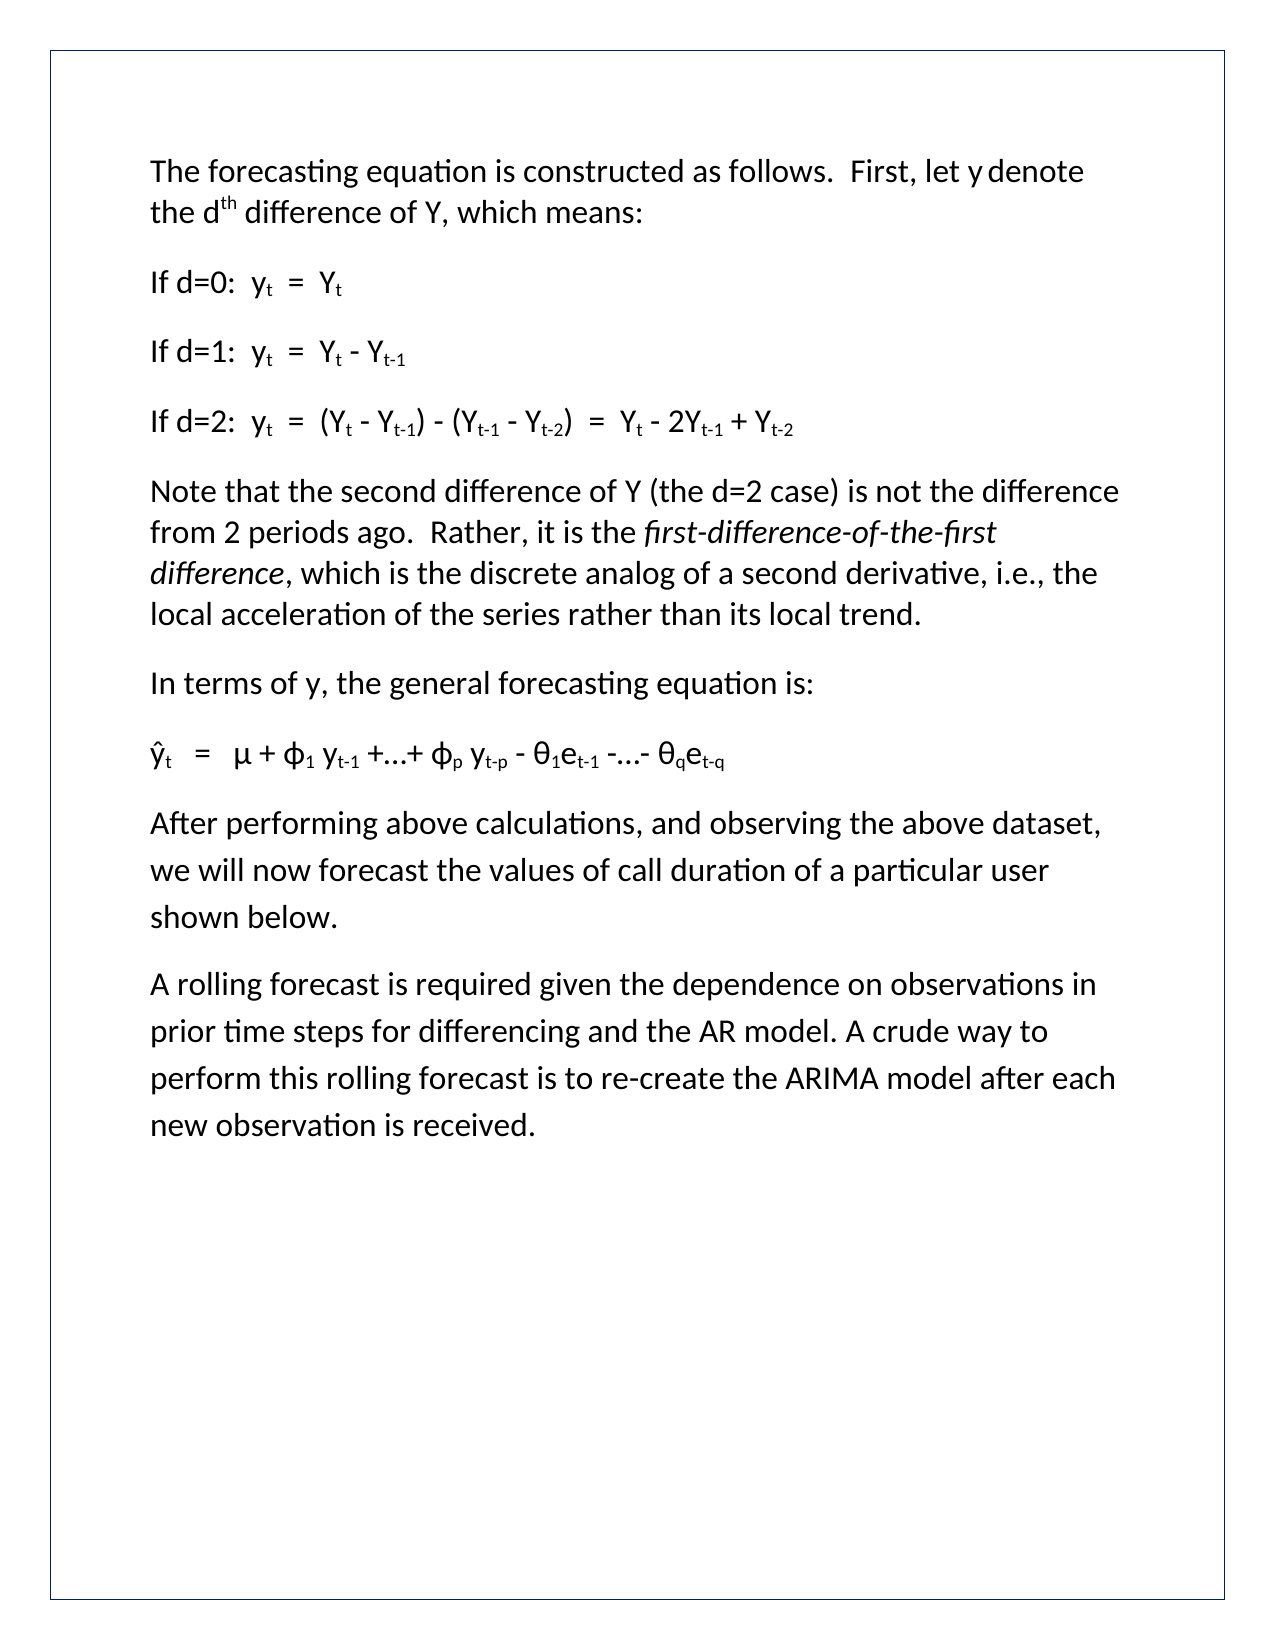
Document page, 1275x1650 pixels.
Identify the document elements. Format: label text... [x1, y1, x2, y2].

text If d=0: yt = Yt [150, 261, 1125, 301]
text If d=2: yt = (Yt - Yt-1) - (Yt-1 - Yt-2) = Yt - 2Yt-1 + Yt-2 [150, 400, 1125, 441]
text ŷt = μ + ϕ1 yt-1 +…+ ϕp yt-p - θ1et-1 -…- θqet-q [150, 732, 1125, 773]
text The forecasting equation is constructed as follows. First, let y denote the dth difference of Y, which means: [150, 150, 1125, 231]
text Note that the second difference of Y (the d=2 case) is not the difference from 2 periods ago. Rather, it is the first-difference-of-the-first difference, which is the discrete analog of a second derivative, i.e., the local acceleration of the series rather than its local trend. [150, 470, 1125, 633]
text A rolling forecast is required given the dependence on observations in prior time steps for differencing and the AR model. A crude way to perform this rolling forecast is to re-create the ARIMA model after each new observation is received. [150, 963, 1125, 1144]
text In terms of y, the general forecasting equation is: [150, 662, 1125, 703]
text After performing above calculations, and observing the above dataset, we will now forecast the values of call duration of a particular user shown below. [150, 802, 1125, 936]
text If d=1: yt = Yt - Yt-1 [150, 331, 1125, 371]
